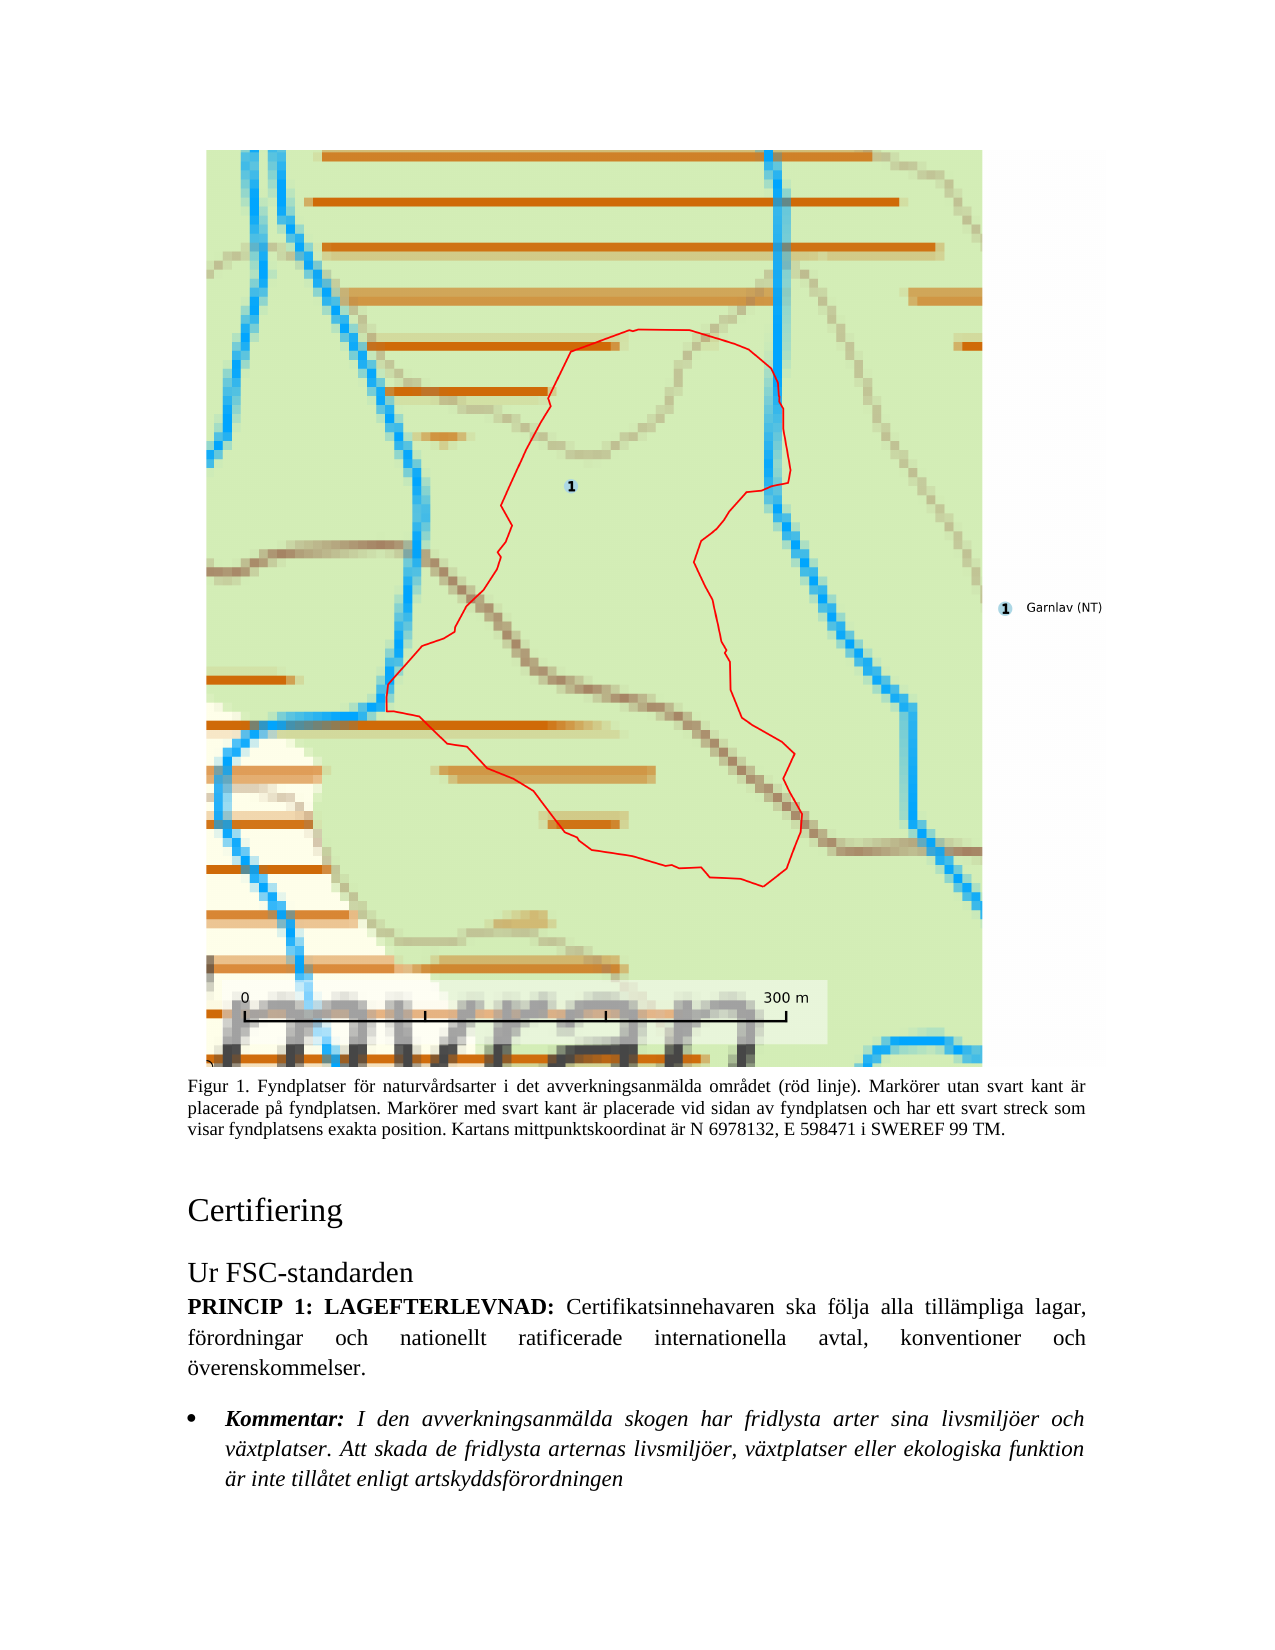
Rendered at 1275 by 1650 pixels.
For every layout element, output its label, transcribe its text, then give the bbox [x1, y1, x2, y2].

subtitle Ur FSC-standarden [187, 1255, 1087, 1288]
list Kommentar: I den avverkningsanmälda skogen har fridlysta arter sina livsmiljöer och växtplatser. Att skada de fridlysta arternas livsmiljöer, växtplatser eller ekologiska funktion är inte tillåtet enligt artskyddsförordningen [187, 1405, 1087, 1492]
text PRINCIP 1: LAGEFTERLEVNAD: Certifikatsinnehavaren ska följa alla tillämpliga lagar, förordningar och nationellt ratificerade internationella avtal, konventioner och överenskommelser. [187, 1293, 1087, 1380]
text Figur 1. Fyndplatser för naturvårdsarter i det avverkningsanmälda området (röd linje). Markörer utan svart kant är placerade på fyndplatsen. Markörer med svart kant är placerade vid sidan av fyndplatsen och har ett svart streck som visar fyndplatsens exakta position. Kartans mittpunktskoordinat är N 6978132, E 598471 i SWEREF 99 TM. [187, 1075, 1087, 1140]
picture [206, 150, 1107, 1067]
subtitle Certifiering [187, 1190, 1087, 1228]
